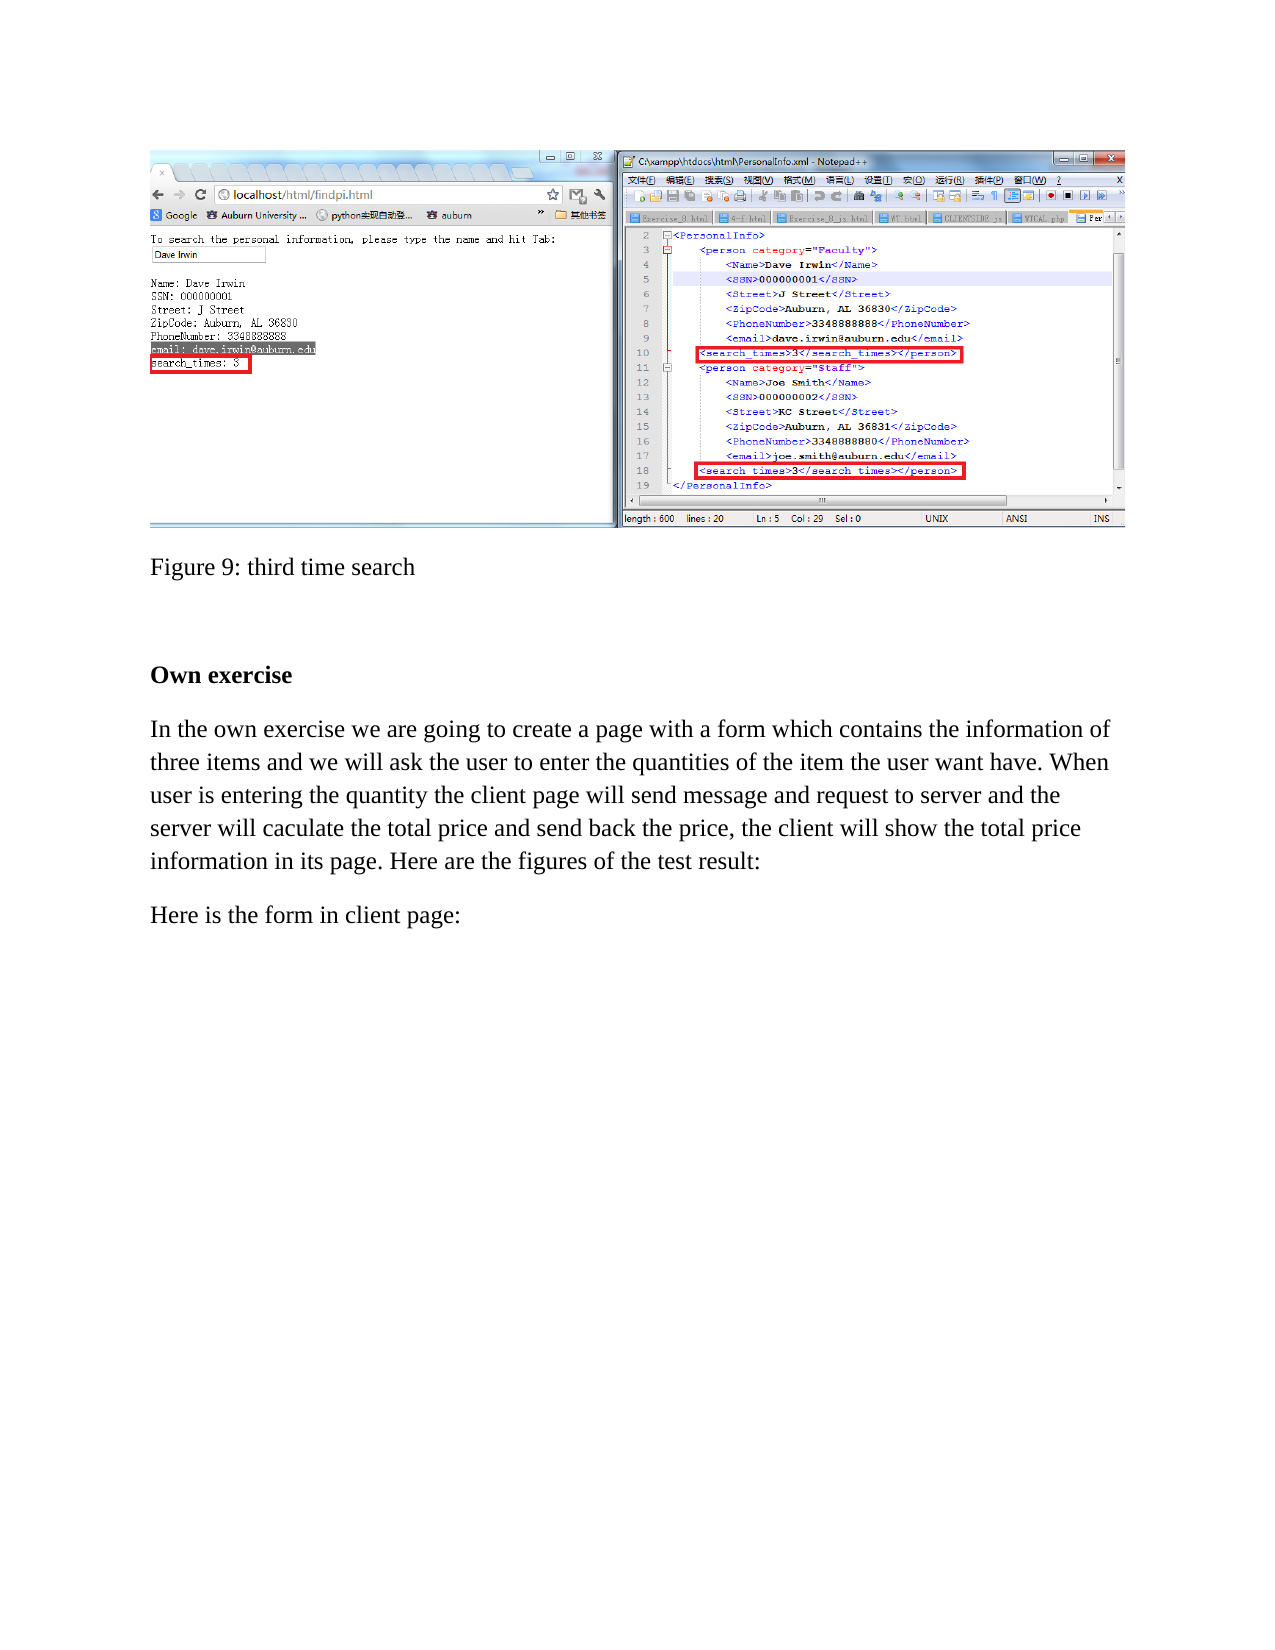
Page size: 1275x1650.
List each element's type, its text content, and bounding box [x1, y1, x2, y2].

text In the own exercise we are going to create a page with a form which contains the information of three items and we will ask the user to enter the quantities of the item the user want have. When user is entering the quantity the client page will send message and request to server and the server will caculate the total price and send back the price, the client will show the total price information in its page. Here are the figures of the test result: [150, 714, 1125, 875]
picture [150, 150, 1125, 528]
text Figure 9: third time search [150, 552, 1125, 581]
text Own exercise [150, 660, 1125, 689]
text Here is the form in client page: [150, 900, 1125, 929]
